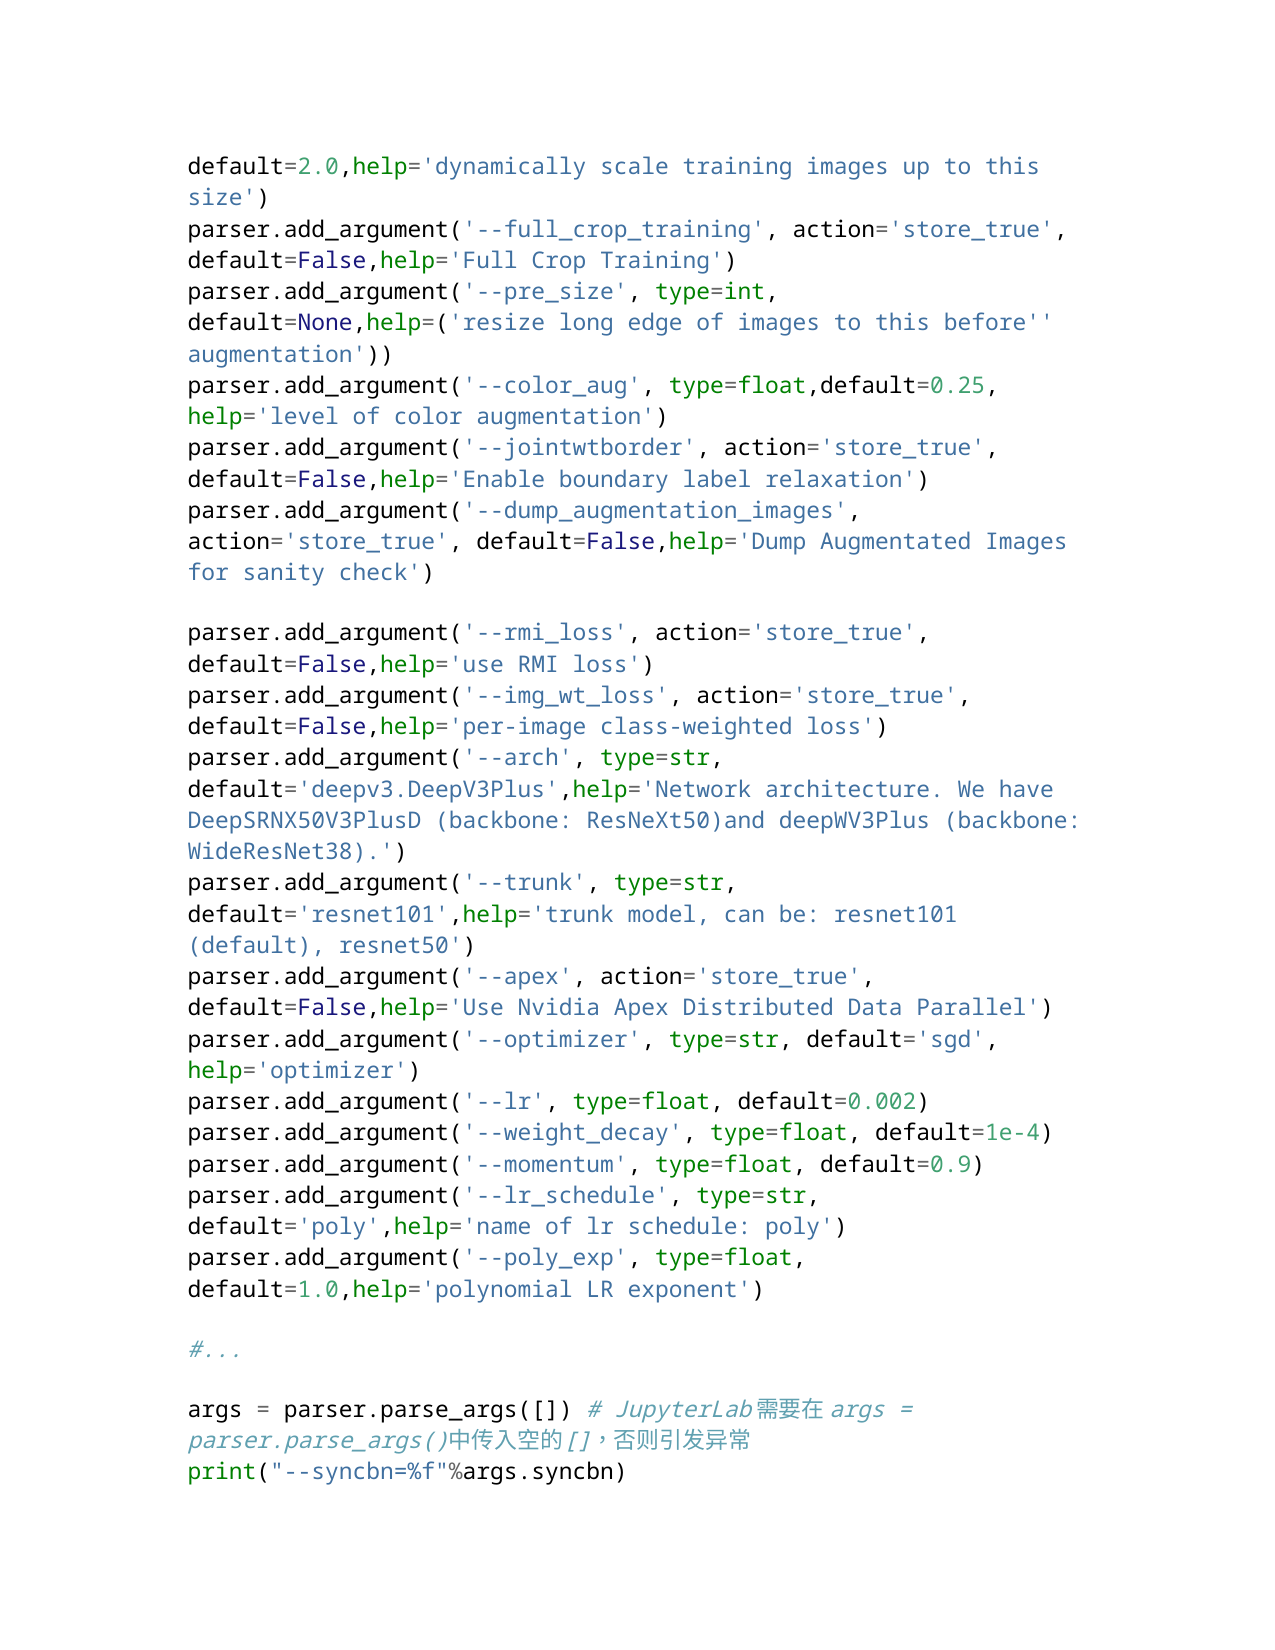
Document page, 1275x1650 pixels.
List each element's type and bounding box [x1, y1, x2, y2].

text [187, 150, 1087, 1486]
